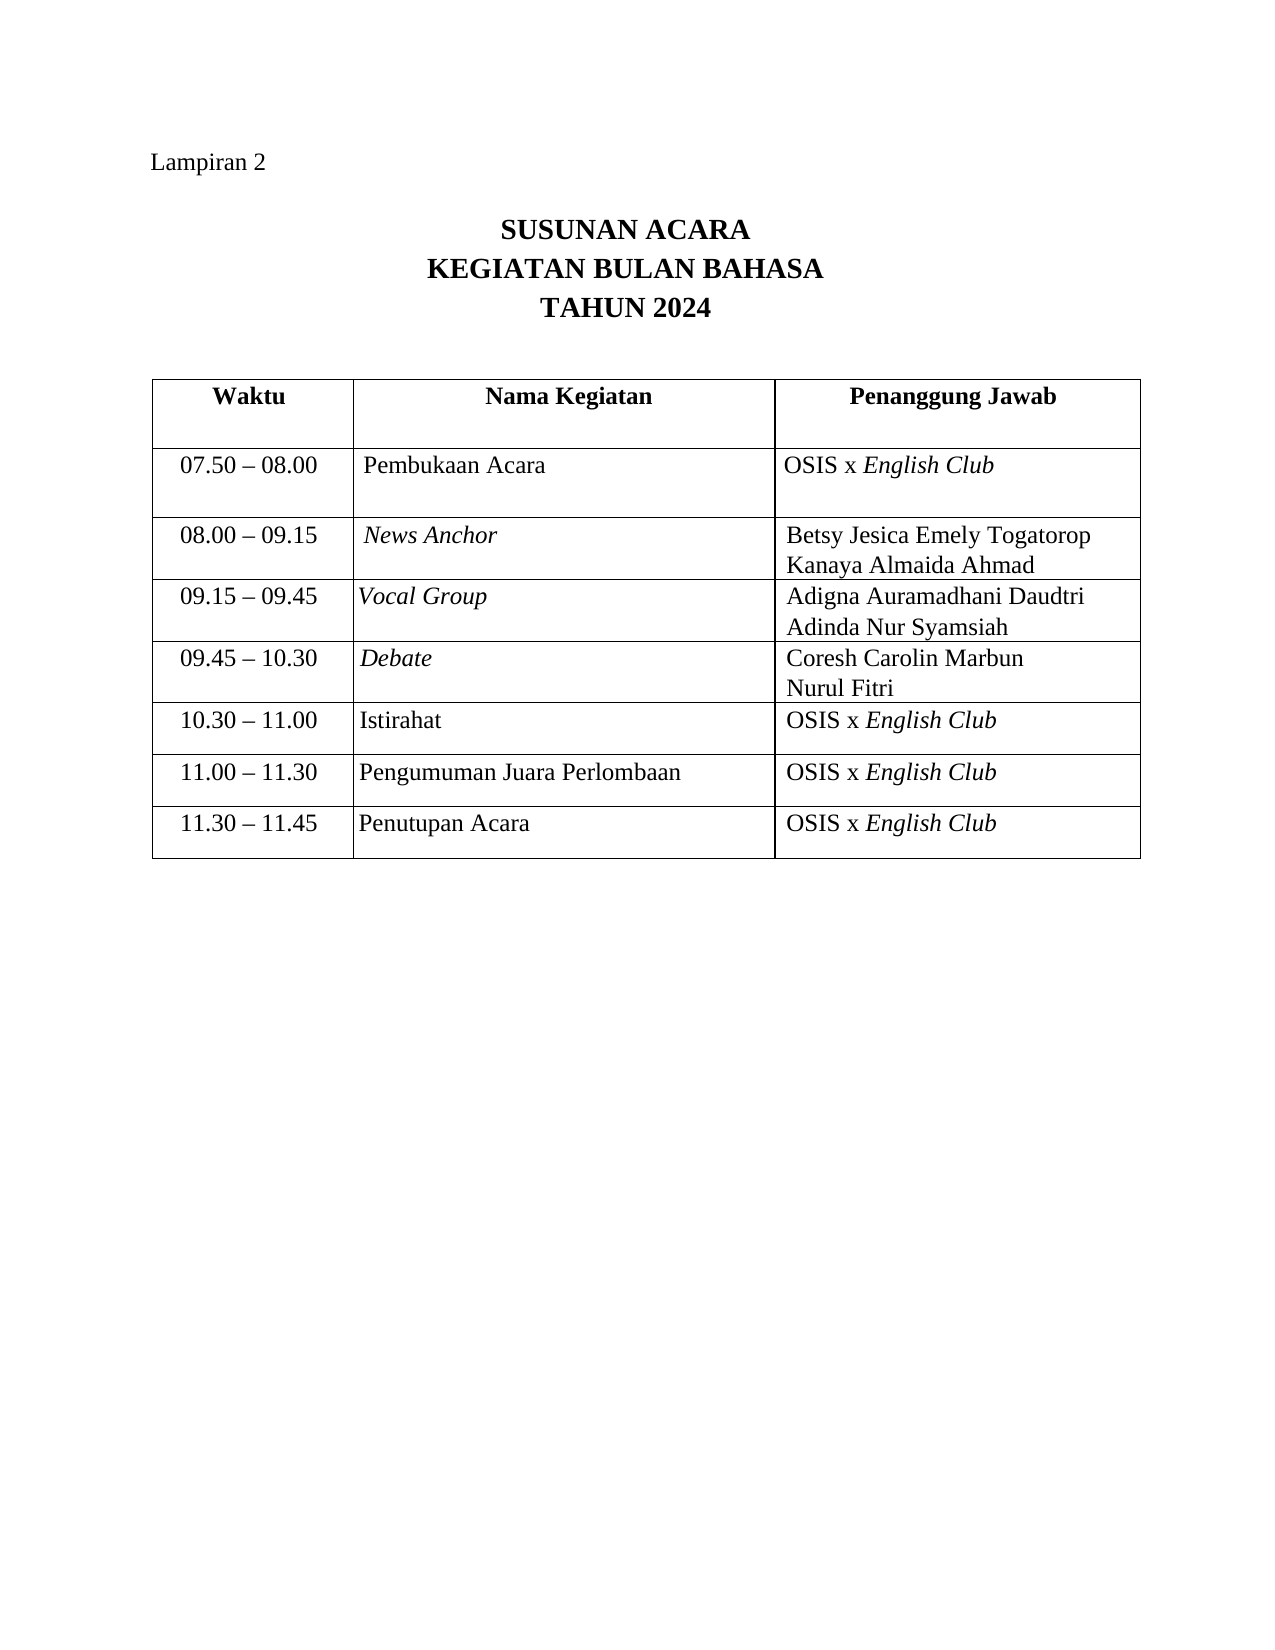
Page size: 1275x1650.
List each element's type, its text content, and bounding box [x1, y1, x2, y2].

table_cell OSIS x English Club [776, 755, 1140, 806]
table_header Waktu [153, 380, 353, 448]
table_header Penanggung Jawab [776, 380, 1140, 448]
table_cell Debate [354, 642, 774, 702]
table_cell Pengumuman Juara Perlombaan [354, 755, 774, 806]
text SUSUNAN ACARA [300, 212, 951, 246]
table_cell 11.00 – 11.30 [153, 755, 353, 806]
table_cell 07.50 – 08.00 [153, 449, 353, 517]
text KEGIATAN BULAN BAHASA [300, 251, 951, 284]
table_cell Vocal Group [354, 580, 774, 641]
table_cell Penutupan Acara [354, 807, 774, 858]
table_cell Coresh Carolin Marbun Nurul Fitri [776, 642, 1140, 702]
table_cell Istirahat [354, 703, 774, 754]
table_cell 08.00 – 09.15 [153, 518, 353, 579]
text TAHUN 2024 [300, 290, 951, 323]
table_header Nama Kegiatan [354, 380, 774, 448]
table_cell 09.45 – 10.30 [153, 642, 353, 702]
table_cell Betsy Jesica Emely Togatorop Kanaya Almaida Ahmad [776, 518, 1140, 579]
table_cell 10.30 – 11.00 [153, 703, 353, 754]
table_cell News Anchor [354, 518, 774, 579]
table_cell OSIS x English Club [776, 703, 1140, 754]
table_cell 09.15 – 09.45 [153, 580, 353, 641]
table_cell Adigna Auramadhani Daudtri Adinda Nur Syamsiah [776, 580, 1140, 641]
table_cell 11.30 – 11.45 [153, 807, 353, 858]
table_cell OSIS x English Club [776, 807, 1140, 858]
table_cell Pembukaan Acara [354, 449, 774, 517]
text Lampiran 2 [150, 147, 1032, 176]
table_cell OSIS x English Club [776, 449, 1140, 517]
